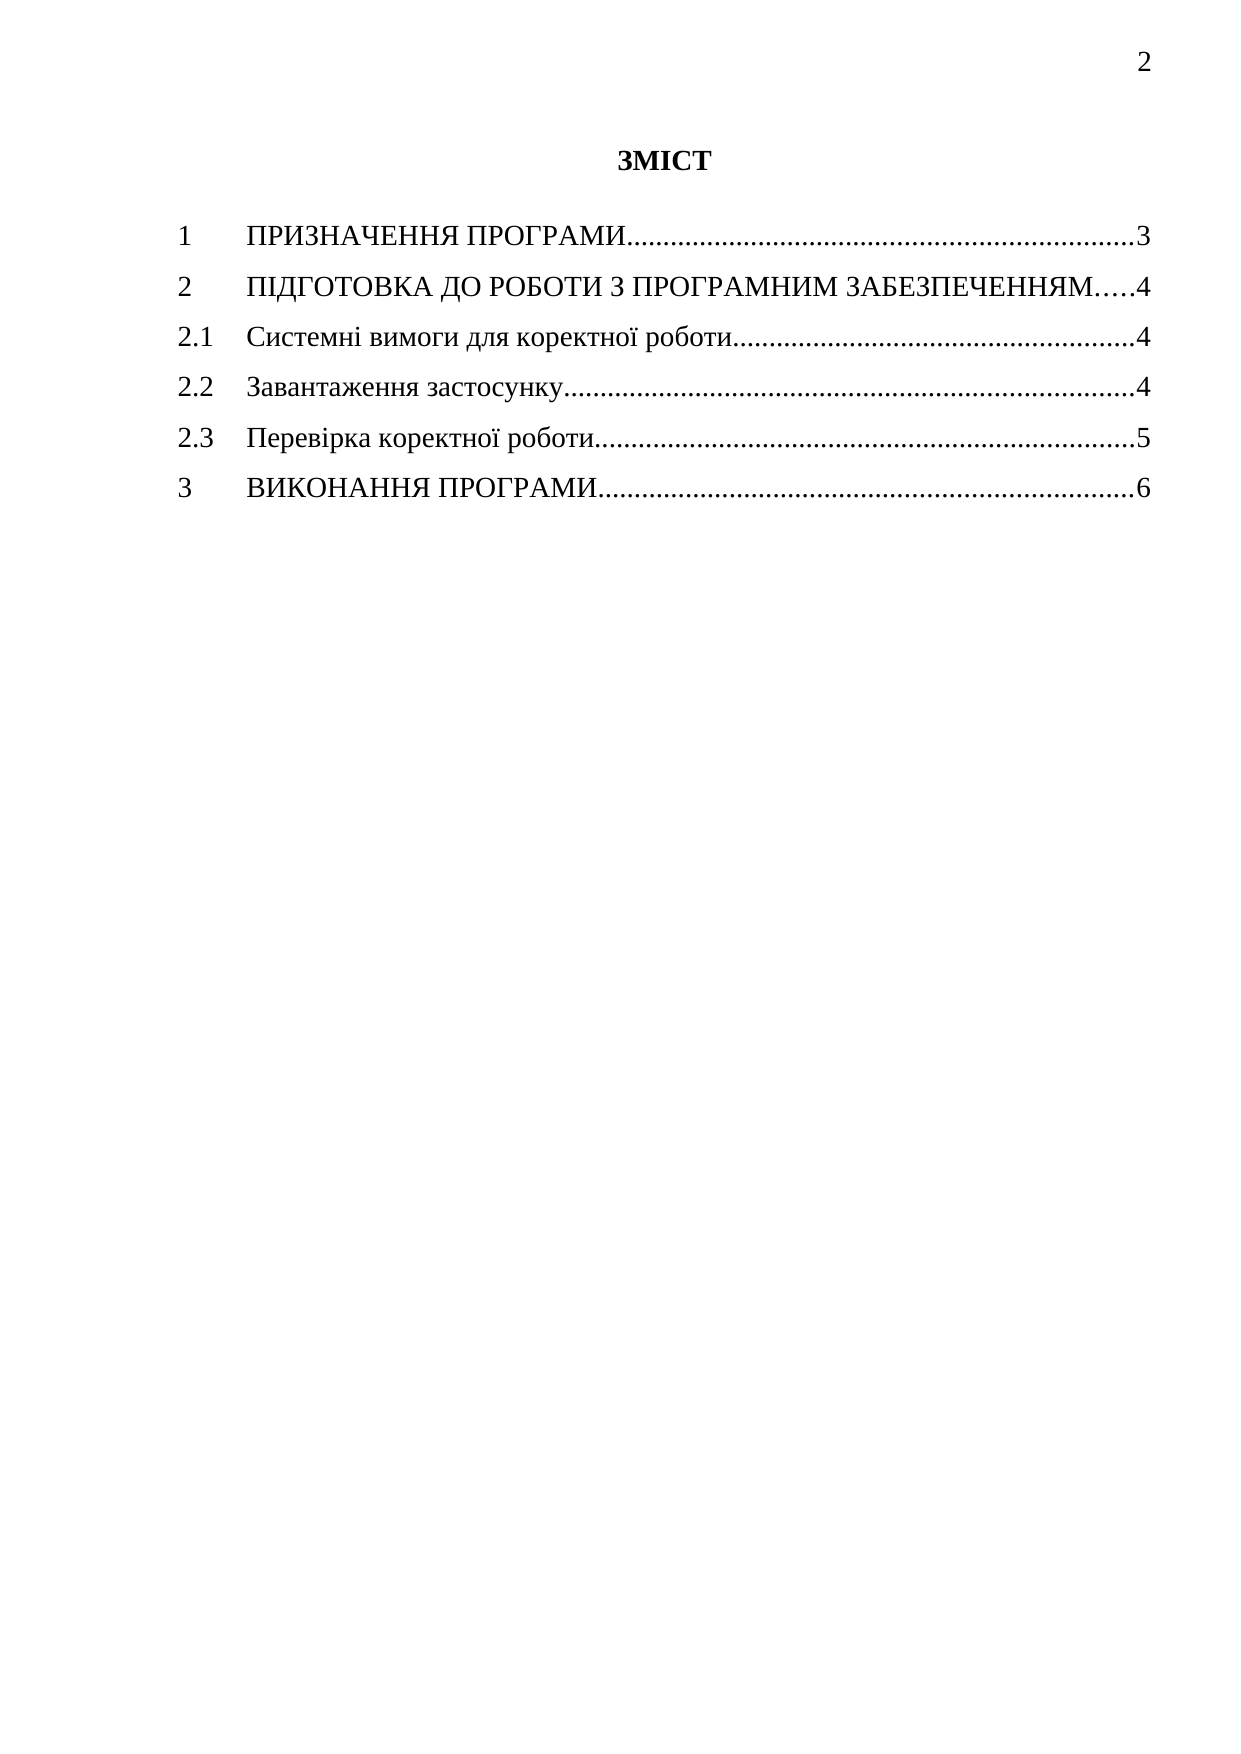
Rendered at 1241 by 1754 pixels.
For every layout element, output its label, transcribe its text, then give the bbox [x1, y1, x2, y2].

text зміст [177, 143, 1152, 177]
